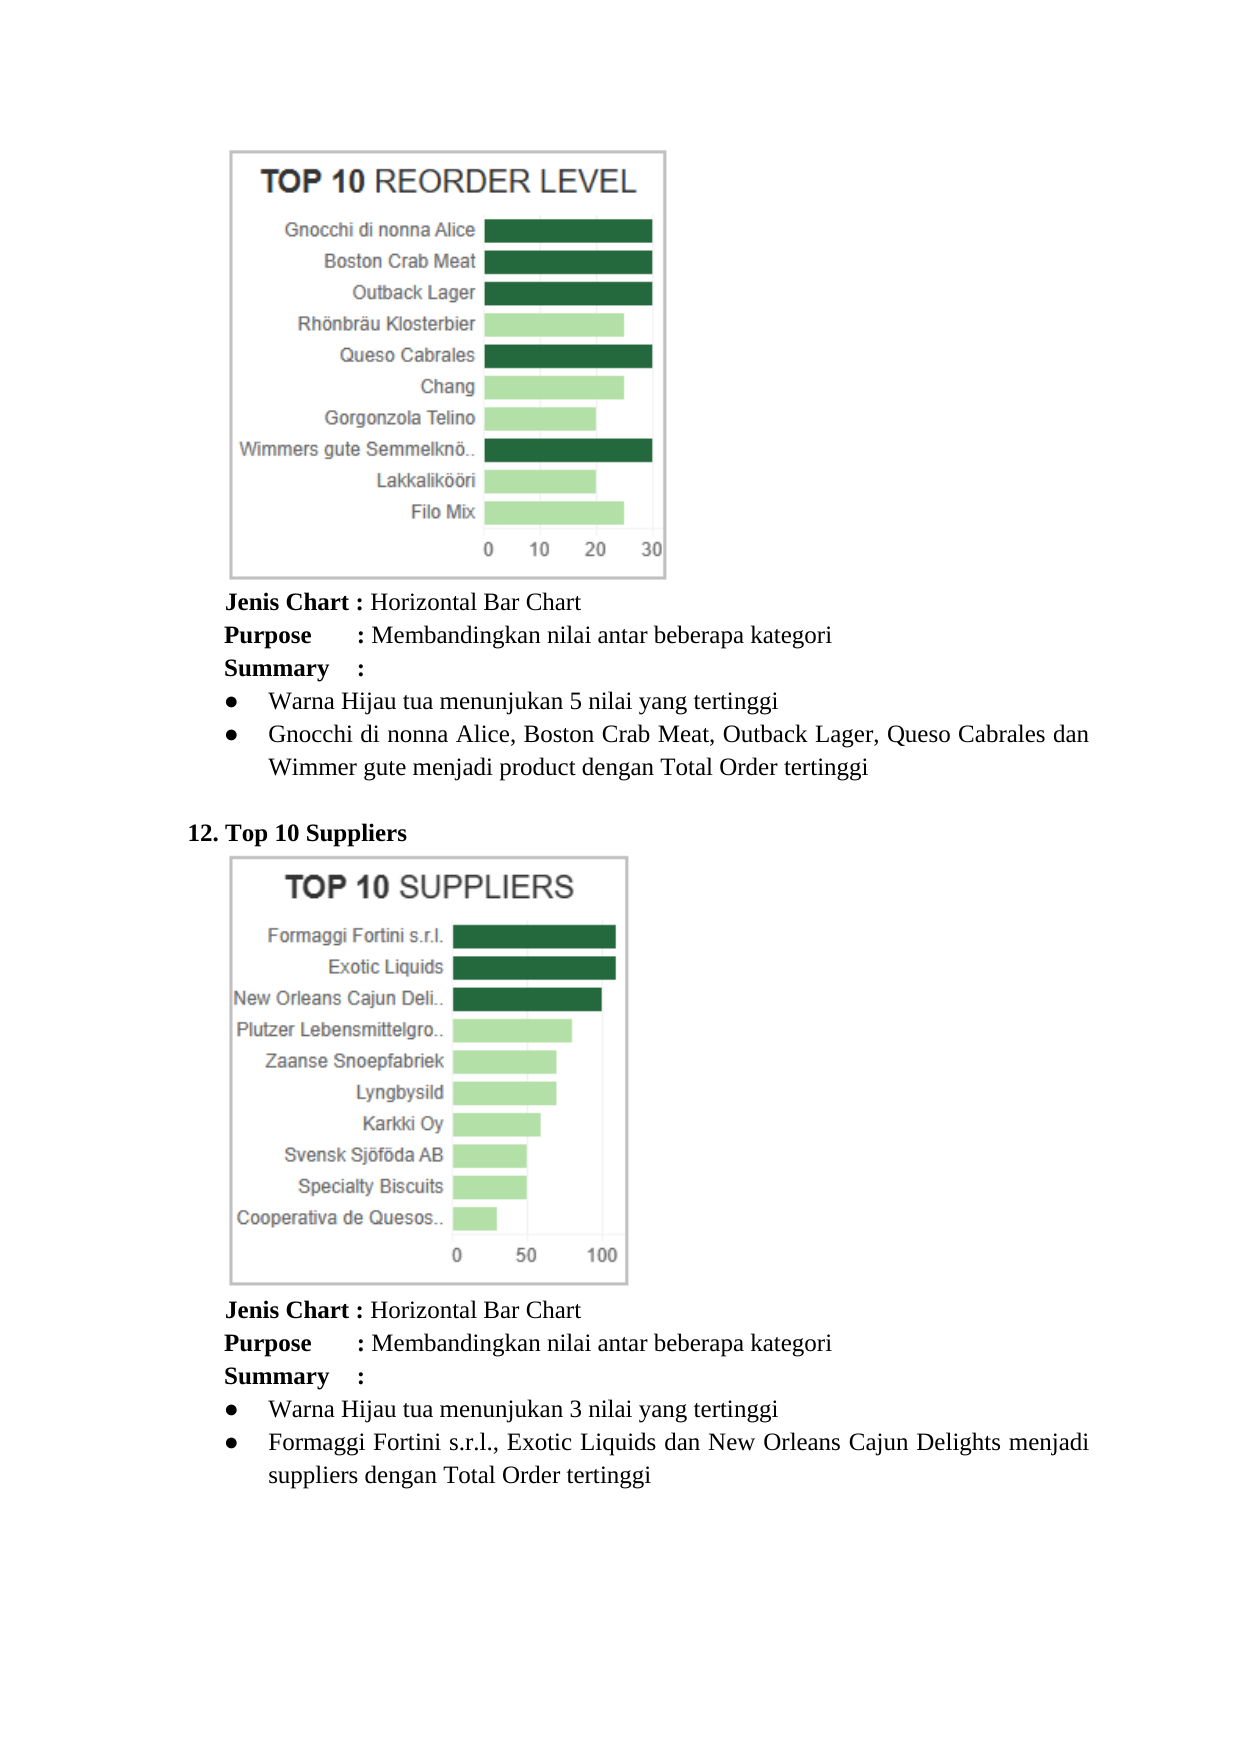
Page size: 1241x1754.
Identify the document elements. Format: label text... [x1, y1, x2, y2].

list Warna Hijau tua menunjukan 3 nilai yang tertinggi [224, 1394, 1090, 1423]
picture [225, 850, 638, 1292]
list Top 10 Suppliers [187, 818, 1090, 847]
text Jenis Chart : Horizontal Bar Chart [225, 587, 1090, 615]
picture [225, 150, 675, 583]
list Gnocchi di nonna Alice, Boston Crab Meat, Outback Lager, Queso Cabrales dan Wimmer gute menjadi product dengan Total Order tertinggi [224, 719, 1090, 781]
text Summary : [224, 653, 1090, 681]
list Warna Hijau tua menunjukan 5 nilai yang tertinggi [224, 686, 1090, 714]
text Summary : [224, 1361, 1090, 1390]
text Jenis Chart : Horizontal Bar Chart [225, 1295, 1090, 1324]
list Formaggi Fortini s.r.l., Exotic Liquids dan New Orleans Cajun Delights menjadi suppliers dengan Total Order tertinggi [224, 1427, 1090, 1489]
text Purpose : Membandingkan nilai antar beberapa kategori [224, 1328, 1090, 1357]
text Purpose : Membandingkan nilai antar beberapa kategori [224, 620, 1090, 648]
